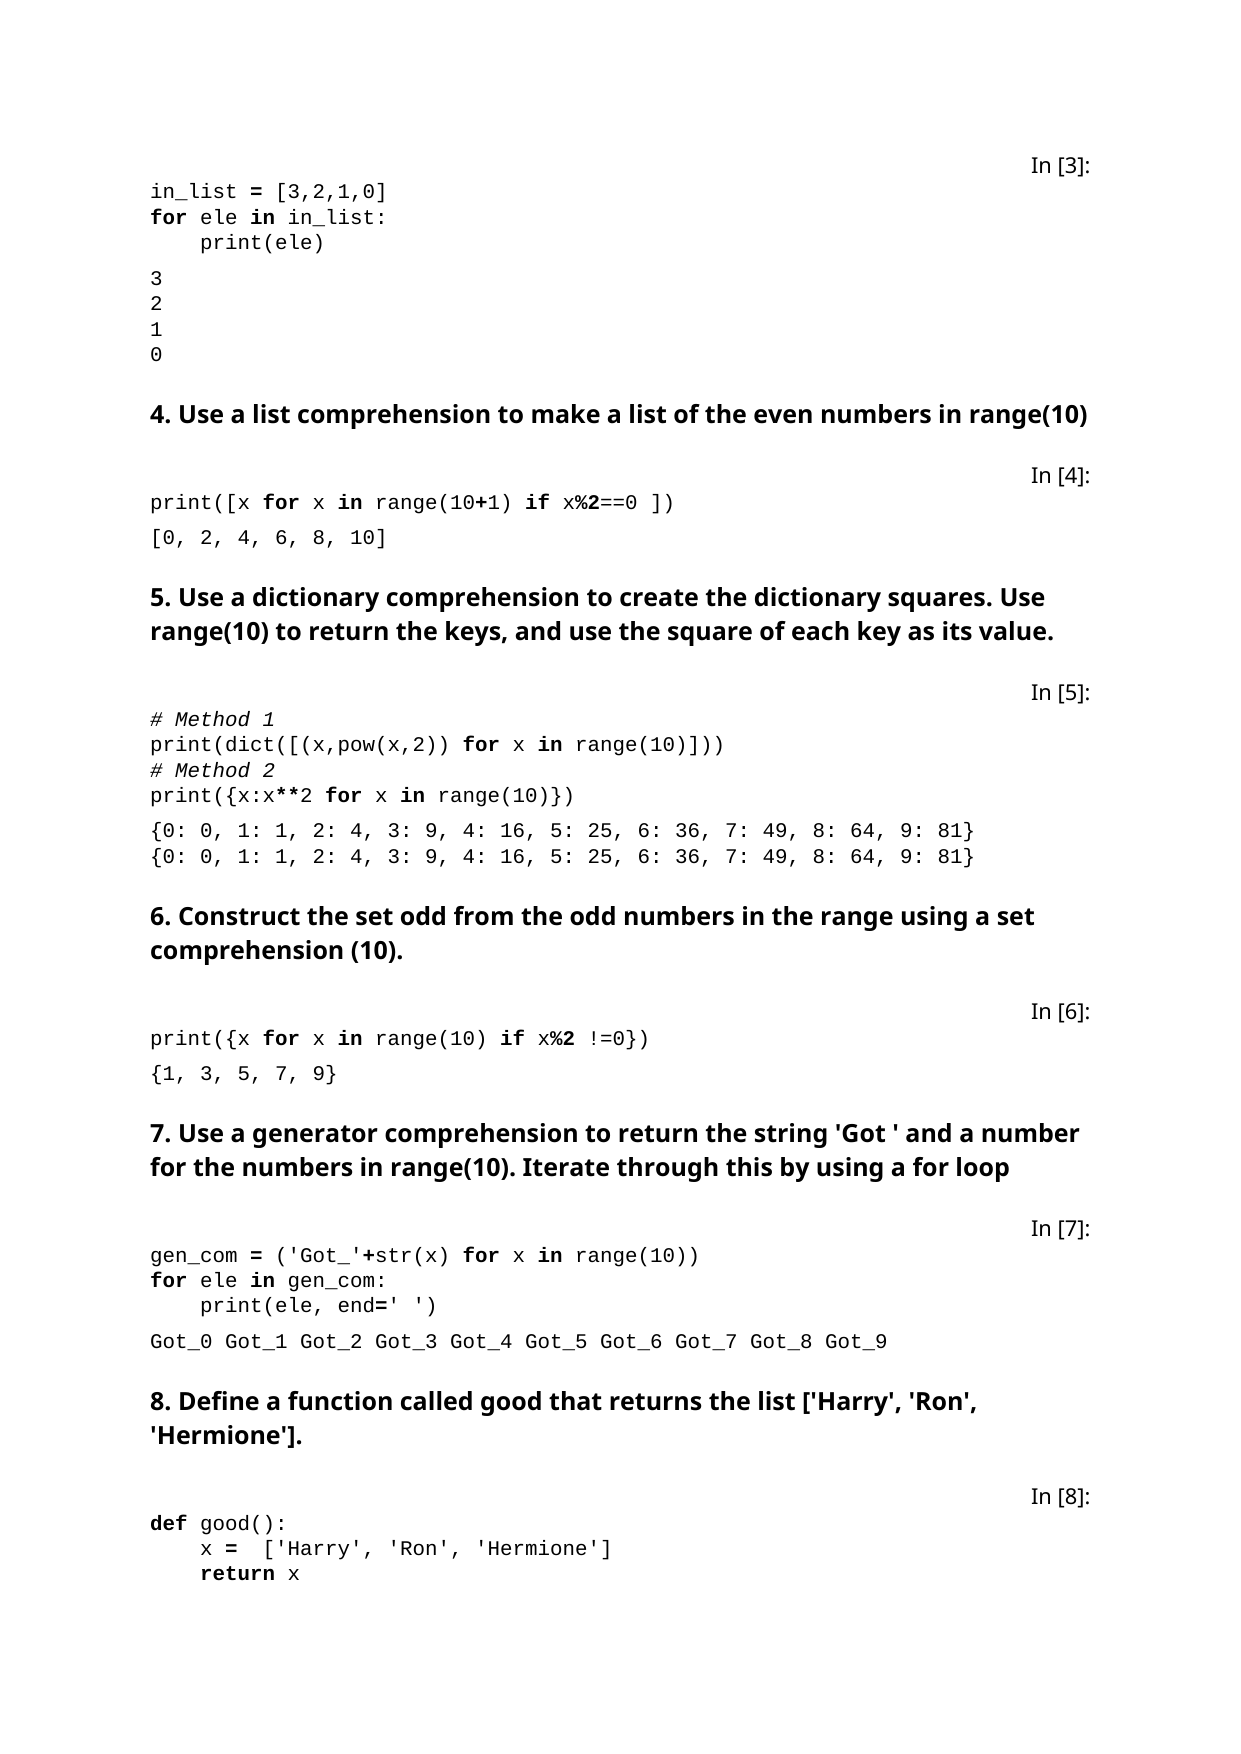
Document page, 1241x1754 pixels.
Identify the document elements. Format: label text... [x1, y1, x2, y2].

text gen_com = ('Got_'+str(x) for x in range(10)) [150, 1243, 1090, 1268]
text In [7]: [150, 1213, 1090, 1243]
text return x [150, 1562, 1090, 1587]
text def good(): [150, 1511, 1090, 1536]
text print({x for x in range(10) if x%2 !=0}) [150, 1026, 1090, 1051]
text print(ele, end=' ') [150, 1294, 1090, 1319]
text {0: 0, 1: 1, 2: 4, 3: 9, 4: 16, 5: 25, 6: 36, 7: 49, 8: 64, 9: 81} [150, 844, 1090, 869]
text # Method 1 [150, 707, 1090, 732]
text Got_0 Got_1 Got_2 Got_3 Got_4 Got_5 Got_6 Got_7 Got_8 Got_9 [150, 1329, 1090, 1354]
text 5. Use a dictionary comprehension to create the dictionary squares. Use range(10) to return the keys, and use the square of each key as its value. [150, 580, 1090, 648]
text 2 [150, 291, 1090, 317]
text In [6]: [150, 996, 1090, 1026]
text {0: 0, 1: 1, 2: 4, 3: 9, 4: 16, 5: 25, 6: 36, 7: 49, 8: 64, 9: 81} [150, 819, 1090, 844]
text 3 [150, 266, 1090, 291]
text 4. Use a list comprehension to make a list of the even numbers in range(10) [150, 397, 1090, 431]
text for ele in in_list: [150, 205, 1090, 231]
text print(ele) [150, 231, 1090, 256]
text 0 [150, 342, 1090, 368]
text 6. Construct the set odd from the odd numbers in the range using a set comprehension (10). [150, 899, 1090, 967]
text [0, 2, 4, 6, 8, 10] [150, 525, 1090, 551]
text print([x for x in range(10+1) if x%2==0 ]) [150, 490, 1090, 515]
text In [8]: [150, 1481, 1090, 1511]
text 1 [150, 317, 1090, 342]
text 8. Define a function called good that returns the list ['Harry', 'Ron', 'Hermione']. [150, 1384, 1090, 1452]
text in_list = [3,2,1,0] [150, 180, 1090, 205]
text x = ['Harry', 'Ron', 'Hermione'] [150, 1536, 1090, 1562]
text In [4]: [150, 460, 1090, 490]
text In [3]: [150, 150, 1090, 180]
text for ele in gen_com: [150, 1268, 1090, 1294]
text # Method 2 [150, 758, 1090, 783]
text 7. Use a generator comprehension to return the string 'Got ' and a number for the numbers in range(10). Iterate through this by using a for loop [150, 1116, 1090, 1184]
text {1, 3, 5, 7, 9} [150, 1061, 1090, 1087]
text In [5]: [150, 677, 1090, 707]
text print(dict([(x,pow(x,2)) for x in range(10)])) [150, 732, 1090, 758]
text print({x:x**2 for x in range(10)}) [150, 783, 1090, 809]
